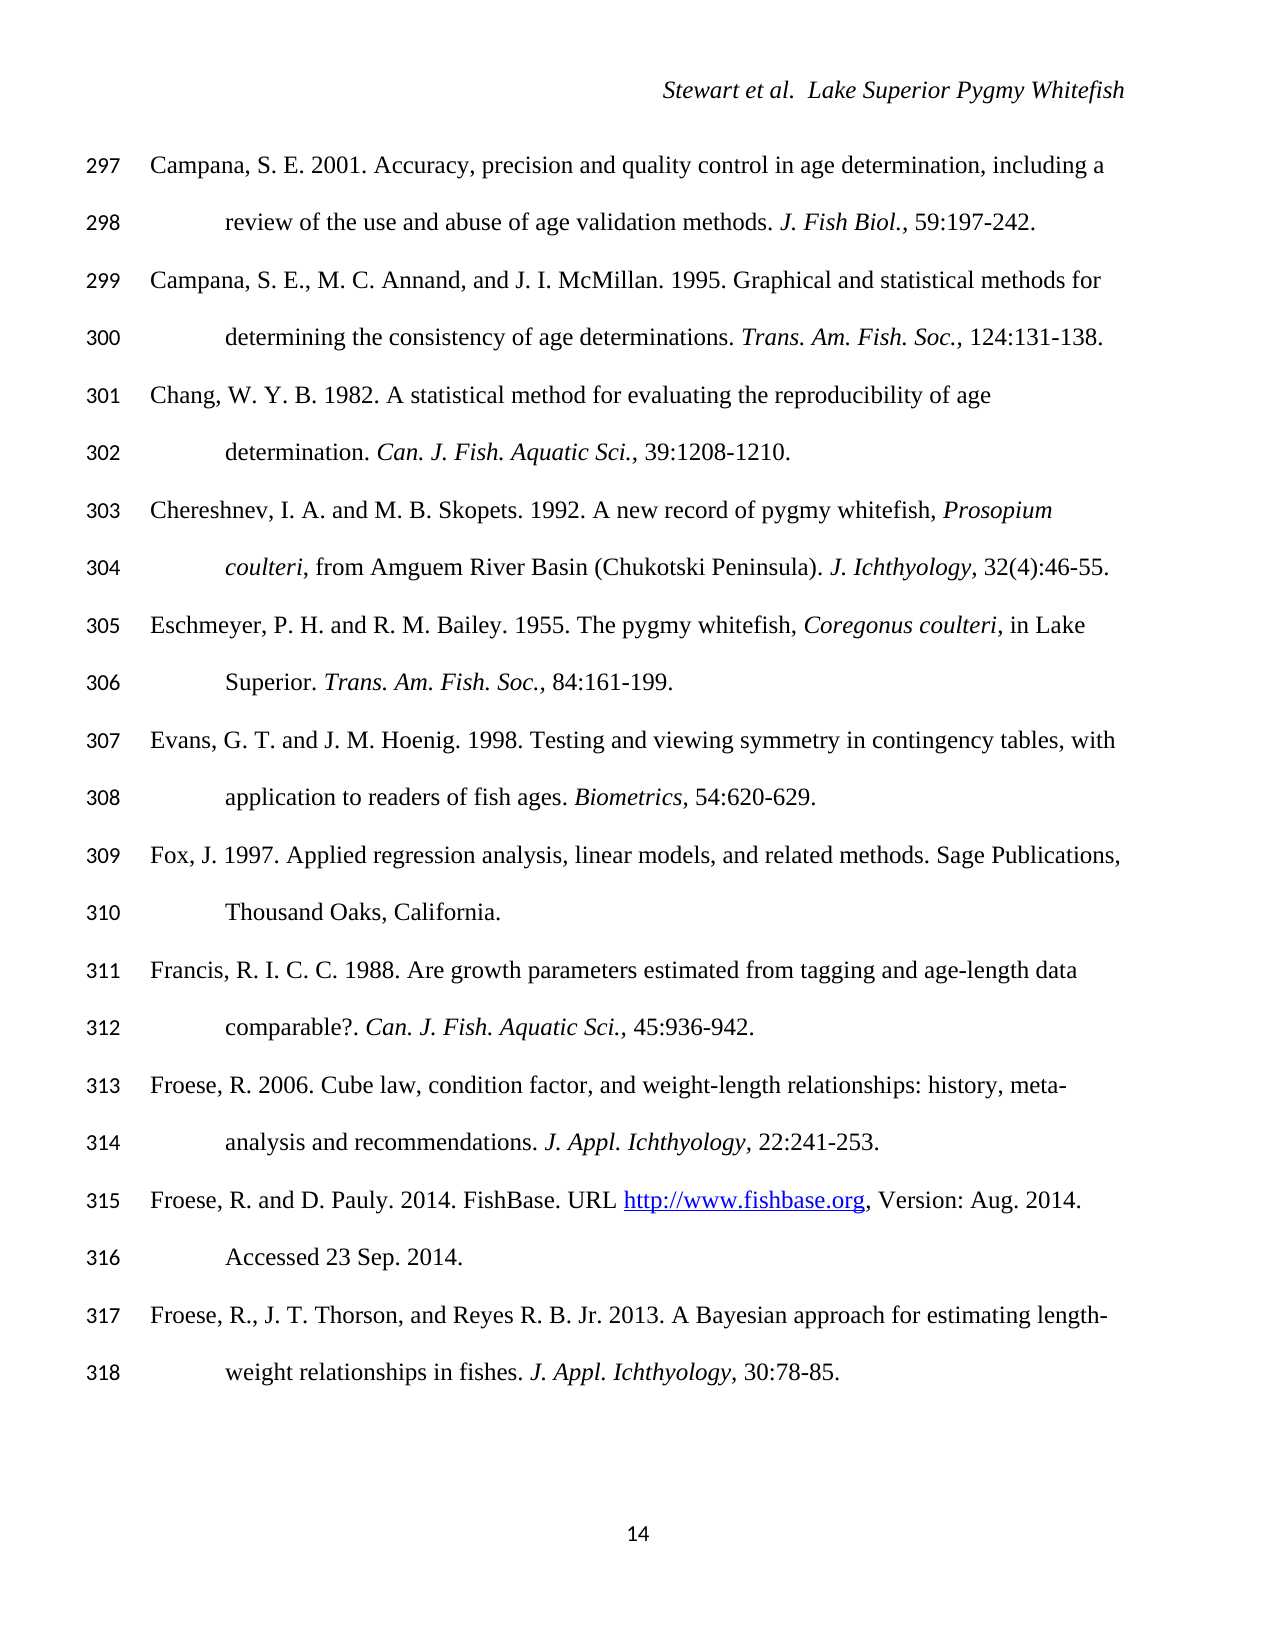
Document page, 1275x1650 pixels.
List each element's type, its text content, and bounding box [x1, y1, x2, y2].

text Campana SE, Annand, McMillan. 1995. Graphical and statistical methods for determining the consistency of age determinations. Trans Am Fish Soc. 124:131-138. [150, 265, 1125, 351]
text Froese R. 2006. Cube law, condition factor, and weight-length relationships: history, meta-analysis and recommendations. J Appl Ichthyolog 22:241-253. [150, 1070, 1125, 1156]
text Chereshnev IA Skopets. 1992. A new record of pygmy whitefish, Prosopium coulteri, from Amguem River Basin (Chukotski Peninsula). J Ichthyology 32(4):46-55. [150, 495, 1125, 581]
text Froese R, Thorson, Reyes Jr. 2013. A Bayesian approach for estimating length-weight relationships in fishes. J Appl Ichthyology 30:78-85. [150, 1300, 1125, 1386]
text Campana SE. 2001. Accuracy, precision and quality control in age determination, including a review of the use and abuse of age validation methods. J Fish Biol. 59:197-242. [150, 150, 1125, 236]
text Evans GT Hoenig. 1998. Testing and viewing symmetry in contingency tables, with application to readers of fish ages. Biometric 54:620-629. [150, 725, 1125, 811]
text Chang WYB. 1982. A statistical method for evaluating the reproducibility of age determination. Can J Fish Aquatic Sci. 39:1208-1210. [150, 380, 1125, 466]
text Eschmeyer PH Bailey. 1955. The pygmy whitefish, Coregonus coulteri, in Lake Superior. Trans Am Fish Soc. 84:161-199. [150, 610, 1125, 696]
text Francis RICC. 1988. Are growth parameters estimated from tagging and age-length data comparable?. Can J Fish Aquatic Sci. 45:936-942. [150, 955, 1125, 1041]
text Froese R Pauly. 2014. FishBase. http://www.fishbase.org. [150, 1185, 1125, 1271]
text Fox J. 1997. Applied regression analysis, linear models, and related methods. Sage Publications [150, 840, 1125, 926]
